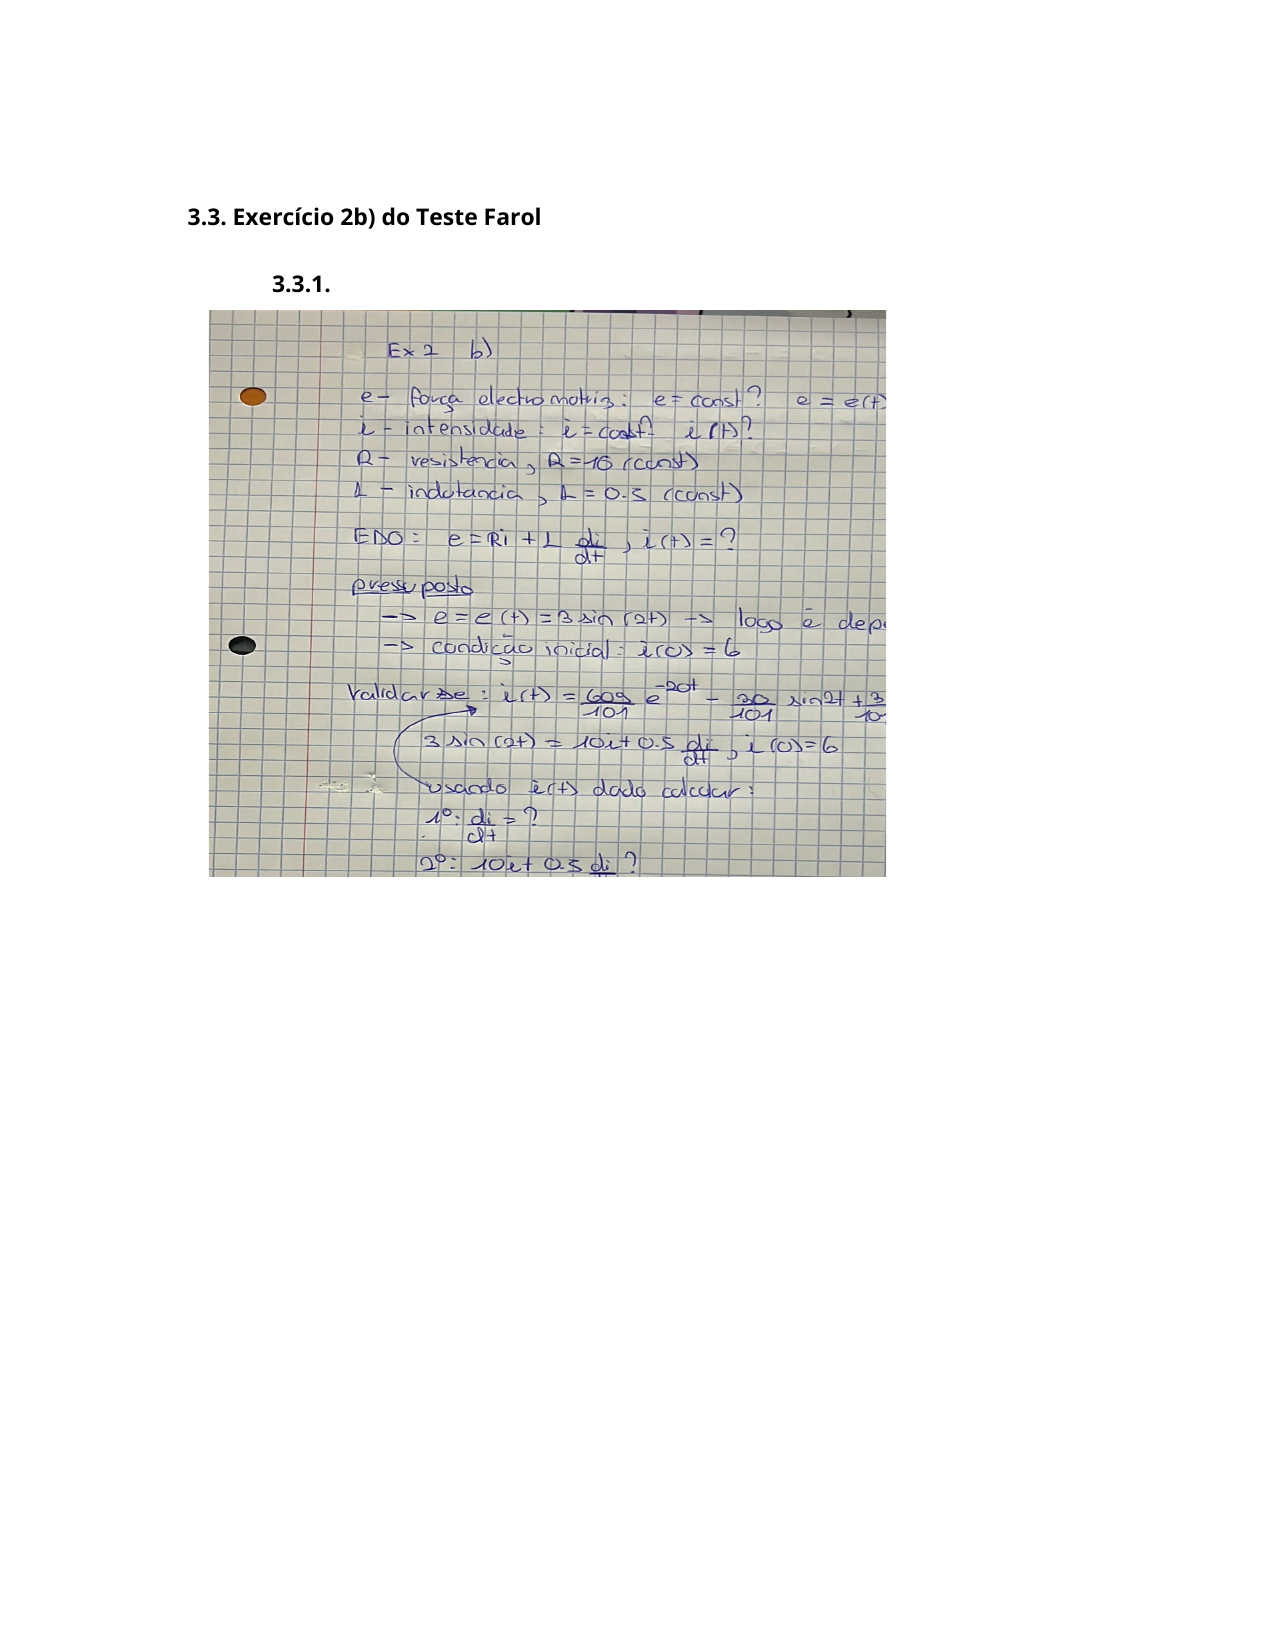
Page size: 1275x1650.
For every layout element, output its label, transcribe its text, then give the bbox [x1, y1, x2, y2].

list Exercício 2b) do Teste Farol [187, 200, 1125, 232]
picture [208, 310, 886, 875]
